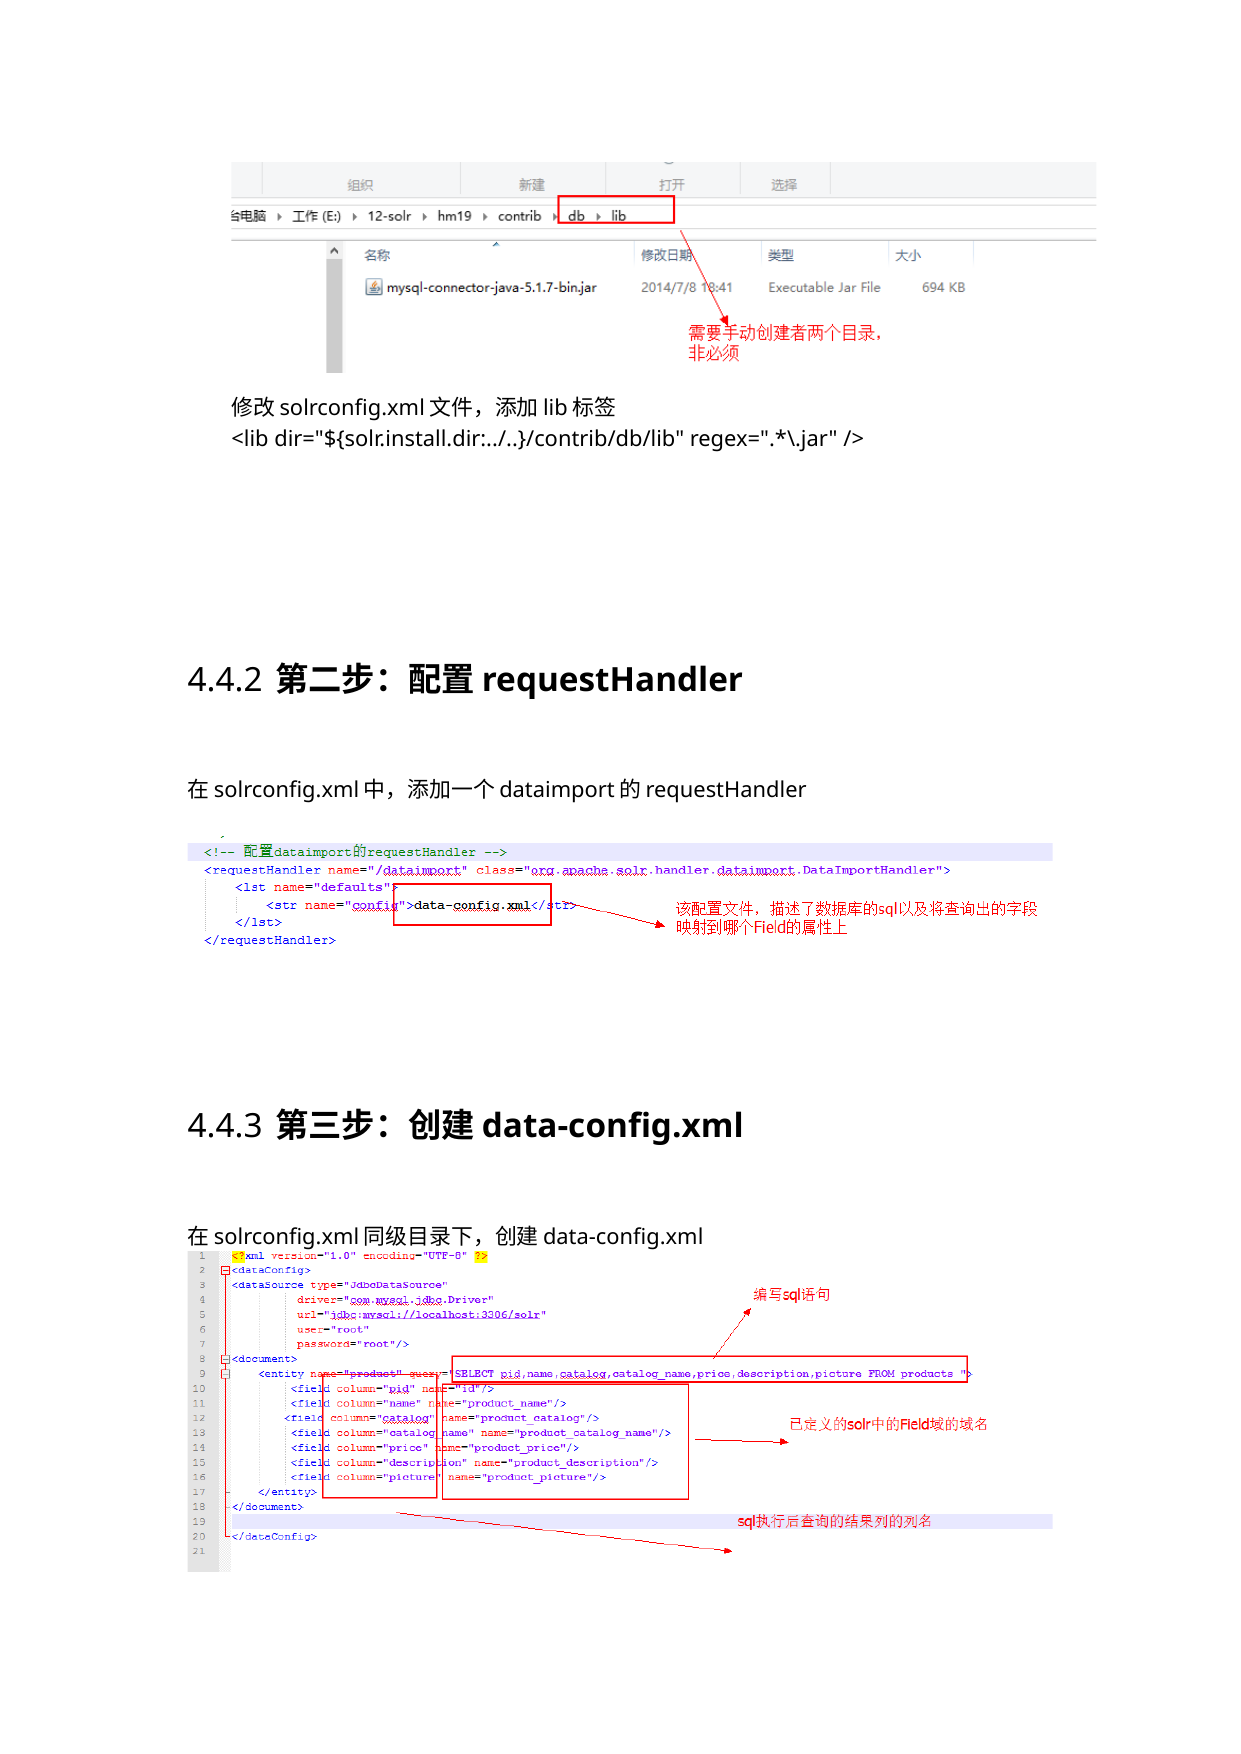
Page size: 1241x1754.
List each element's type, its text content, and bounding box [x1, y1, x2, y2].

picture [187, 1251, 1053, 1572]
picture [187, 836, 1053, 988]
picture [231, 162, 1097, 373]
text 在solrconfig.xml同级目录下，创建data-config.xml [187, 1218, 1053, 1251]
list 修改solrconfig.xml文件，添加lib标签 [231, 389, 1053, 422]
subtitle 第三步：创建data-config.xml [187, 1091, 1053, 1156]
subtitle 第二步：配置requestHandler [187, 644, 1053, 709]
list <lib dir="${solr.install.dir:../..}/contrib/db/lib" regex=".*\.jar" /> [231, 422, 1053, 454]
text 在solrconfig.xml中，添加一个dataimport的requestHandler [187, 771, 1053, 804]
